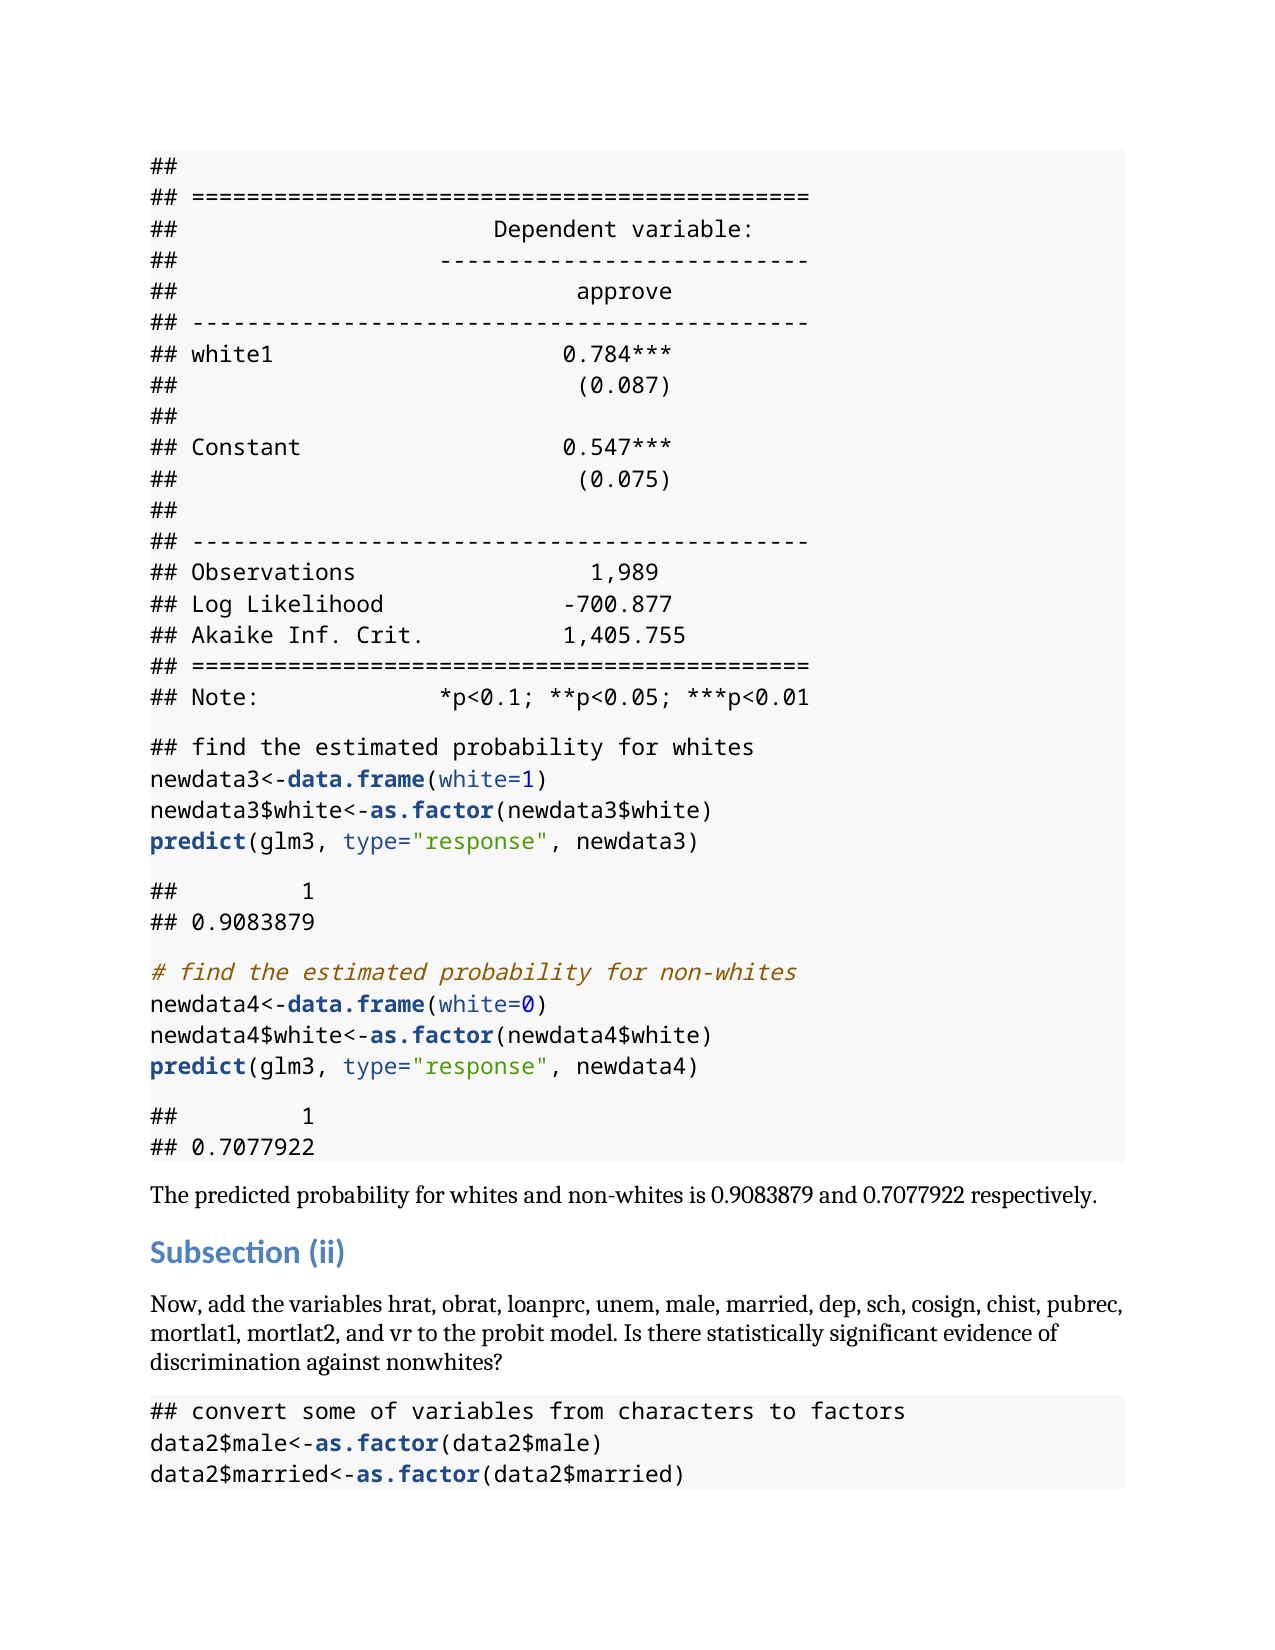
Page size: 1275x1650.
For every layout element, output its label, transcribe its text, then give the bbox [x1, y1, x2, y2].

text Now, add the variables hrat, obrat, loanprc, unem, male, married, dep, sch, cosign, chist, pubrec, mortlat1, mortlat2, and vr to the probit model. Is there statistically significant evidence of discrimination against nonwhites? [150, 1290, 1125, 1377]
text ## 1 ## 0.7077922 [150, 1100, 1125, 1162]
text The predicted probability for whites and non-whites is 0.9083879 and 0.7077922 respectively. [150, 1181, 1125, 1210]
text ## 1 ## 0.9083879 [150, 875, 1125, 937]
text ## find the estimated probability for whites newdata3<-data.frame(white=1) newdata3$white<-as.factor(newdata3$white) predict(glm3, type="response", newdata3) [150, 731, 1125, 856]
text ## ## ============================================= ## Dependent variable: ## --------------------------- ## approve ## --------------------------------------------- ## white1 0.784*** ## (0.087) ## ## Constant 0.547*** ## (0.075) ## ## --------------------------------------------- ## Observations 1,989 ## Log Likelihood -700.877 ## Akaike Inf. Crit. 1,405.755 ## ============================================= ## Note: *p<0.1; **p<0.05; ***p<0.01 [150, 150, 1125, 712]
subtitle Subsection (ii) [150, 1231, 1125, 1272]
text # find the estimated probability for non-whites newdata4<-data.frame(white=0) newdata4$white<-as.factor(newdata4$white) predict(glm3, type="response", newdata4) [150, 956, 1125, 1081]
